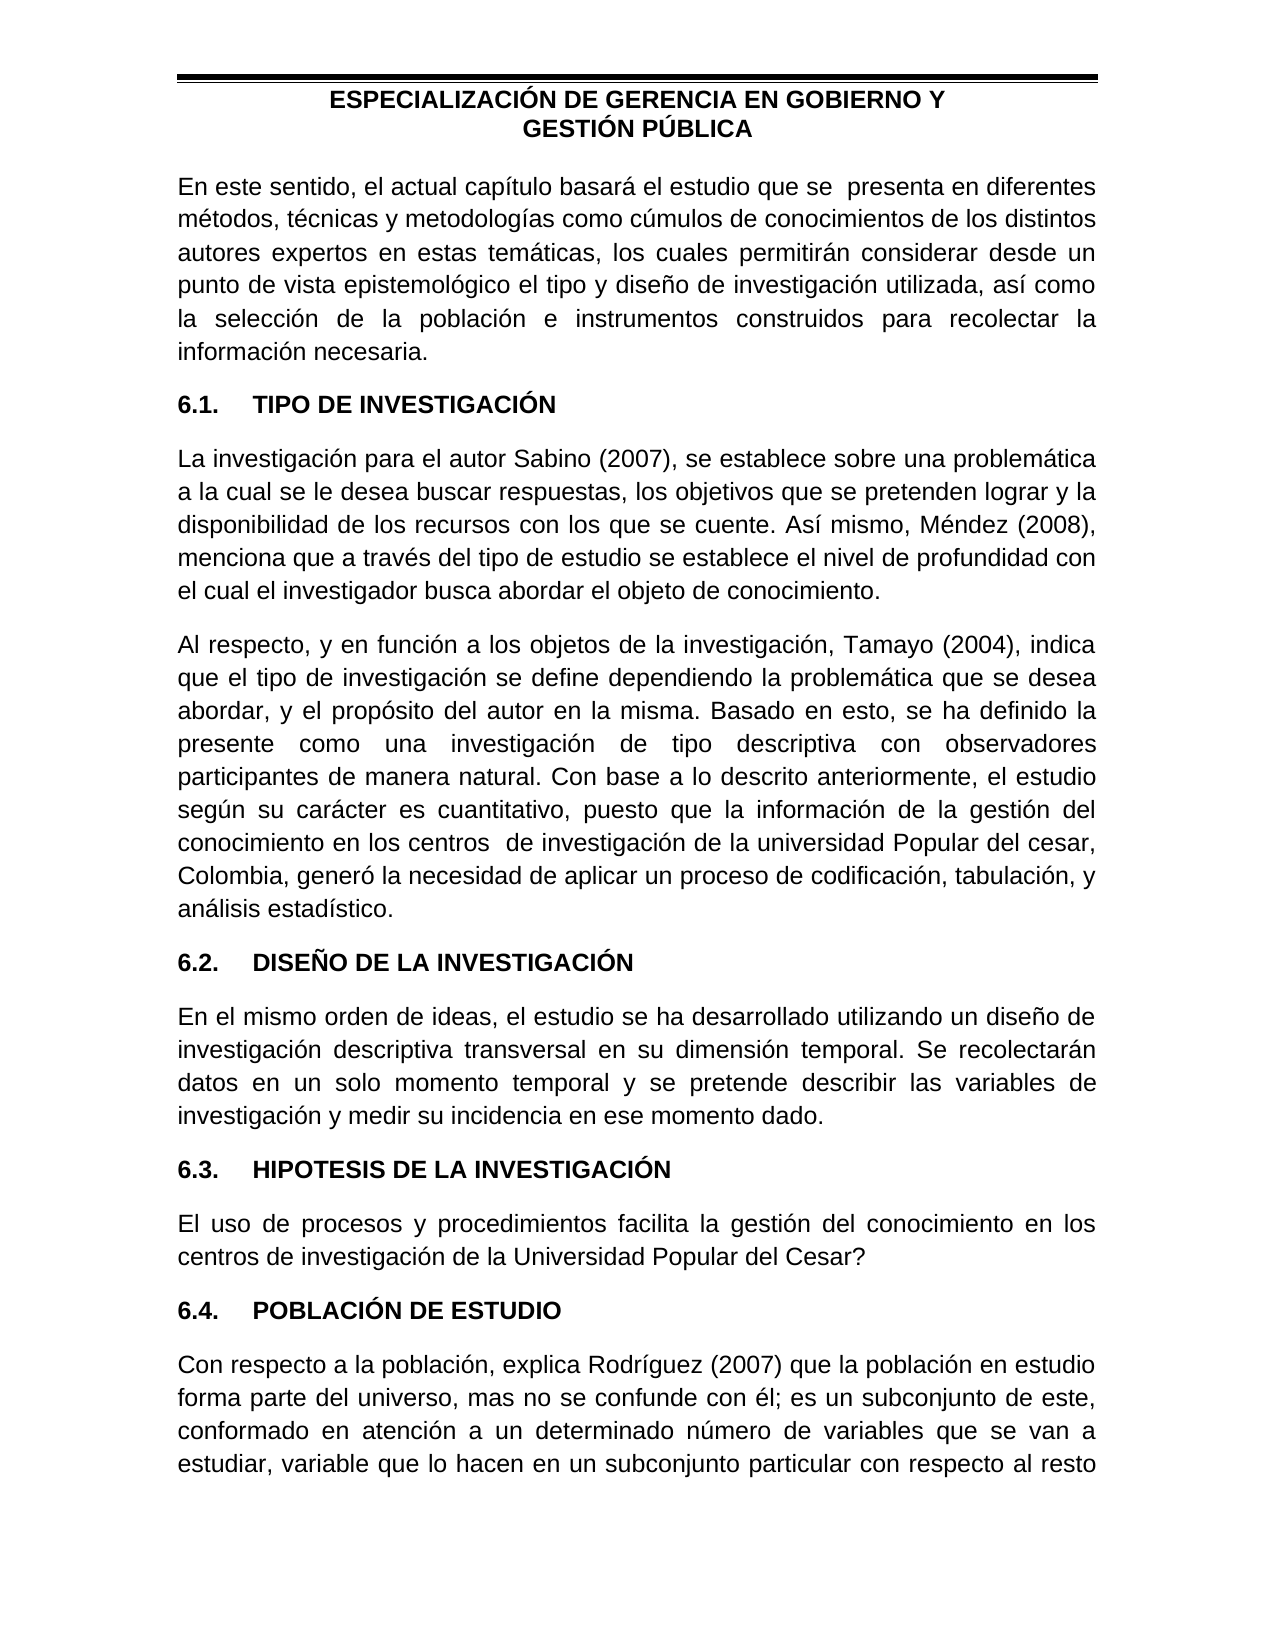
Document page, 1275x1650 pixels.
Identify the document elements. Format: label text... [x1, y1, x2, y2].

text En el mismo orden de ideas, el estudio se ha desarrollado utilizando un diseño de investigación descriptiva transversal en su dimensión temporal. Se recolectarán datos en un solo momento temporal y se pretende describir las variables de investigación y medir su incidencia en ese momento dado. [177, 1002, 1098, 1130]
list DISEÑO DE LA INVESTIGACIÓN [177, 948, 1098, 977]
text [177, 1349, 1098, 1477]
text El uso de procesos y procedimientos facilita la gestión del conocimiento en los centros de investigación de la Universidad Popular del Cesar? [177, 1209, 1098, 1271]
list TIPO DE INVESTIGACIÓN [177, 390, 1098, 419]
text Al respecto, y en función a los objetos de la investigación, Tamayo (2004), indica que el tipo de investigación se define dependiendo la problemática que se desea abordar, y el propósito del autor en la misma. Basado en esto, se ha definido la presente como una investigación de tipo descriptiva con observadores participantes de manera natural. Con base a lo descrito anteriormente, el estudio según su carácter es cuantitativo, puesto que la información de la gestión del conocimiento en los centros de investigación de la universidad Popular del cesar, Colombia, generó la necesidad de aplicar un proceso de codificación, tabulación, y análisis estadístico. [177, 630, 1098, 923]
text La investigación para el autor Sabino (2007), se establece sobre una problemática a la cual se le desea buscar respuestas, los objetivos que se pretenden lograr y la disponibilidad de los recursos con los que se cuente. Así mismo, Méndez (2008), menciona que a través del tipo de estudio se establece el nivel de profundidad con el cual el investigador busca abordar el objeto de conocimiento. [177, 444, 1098, 605]
text En este sentido, el actual capítulo basará el estudio que se presenta en diferentes métodos, técnicas y metodologías como cúmulos de conocimientos de los distintos autores expertos en estas temáticas, los cuales permitirán considerar desde un punto de vista epistemológico el tipo y diseño de investigación utilizada, así como la selección de la población e instrumentos construidos para recolectar la información necesaria. [177, 171, 1098, 365]
list POBLACIÓN DE ESTUDIO [177, 1296, 1098, 1324]
list HIPOTESIS DE LA INVESTIGACIÓN [177, 1155, 1098, 1184]
